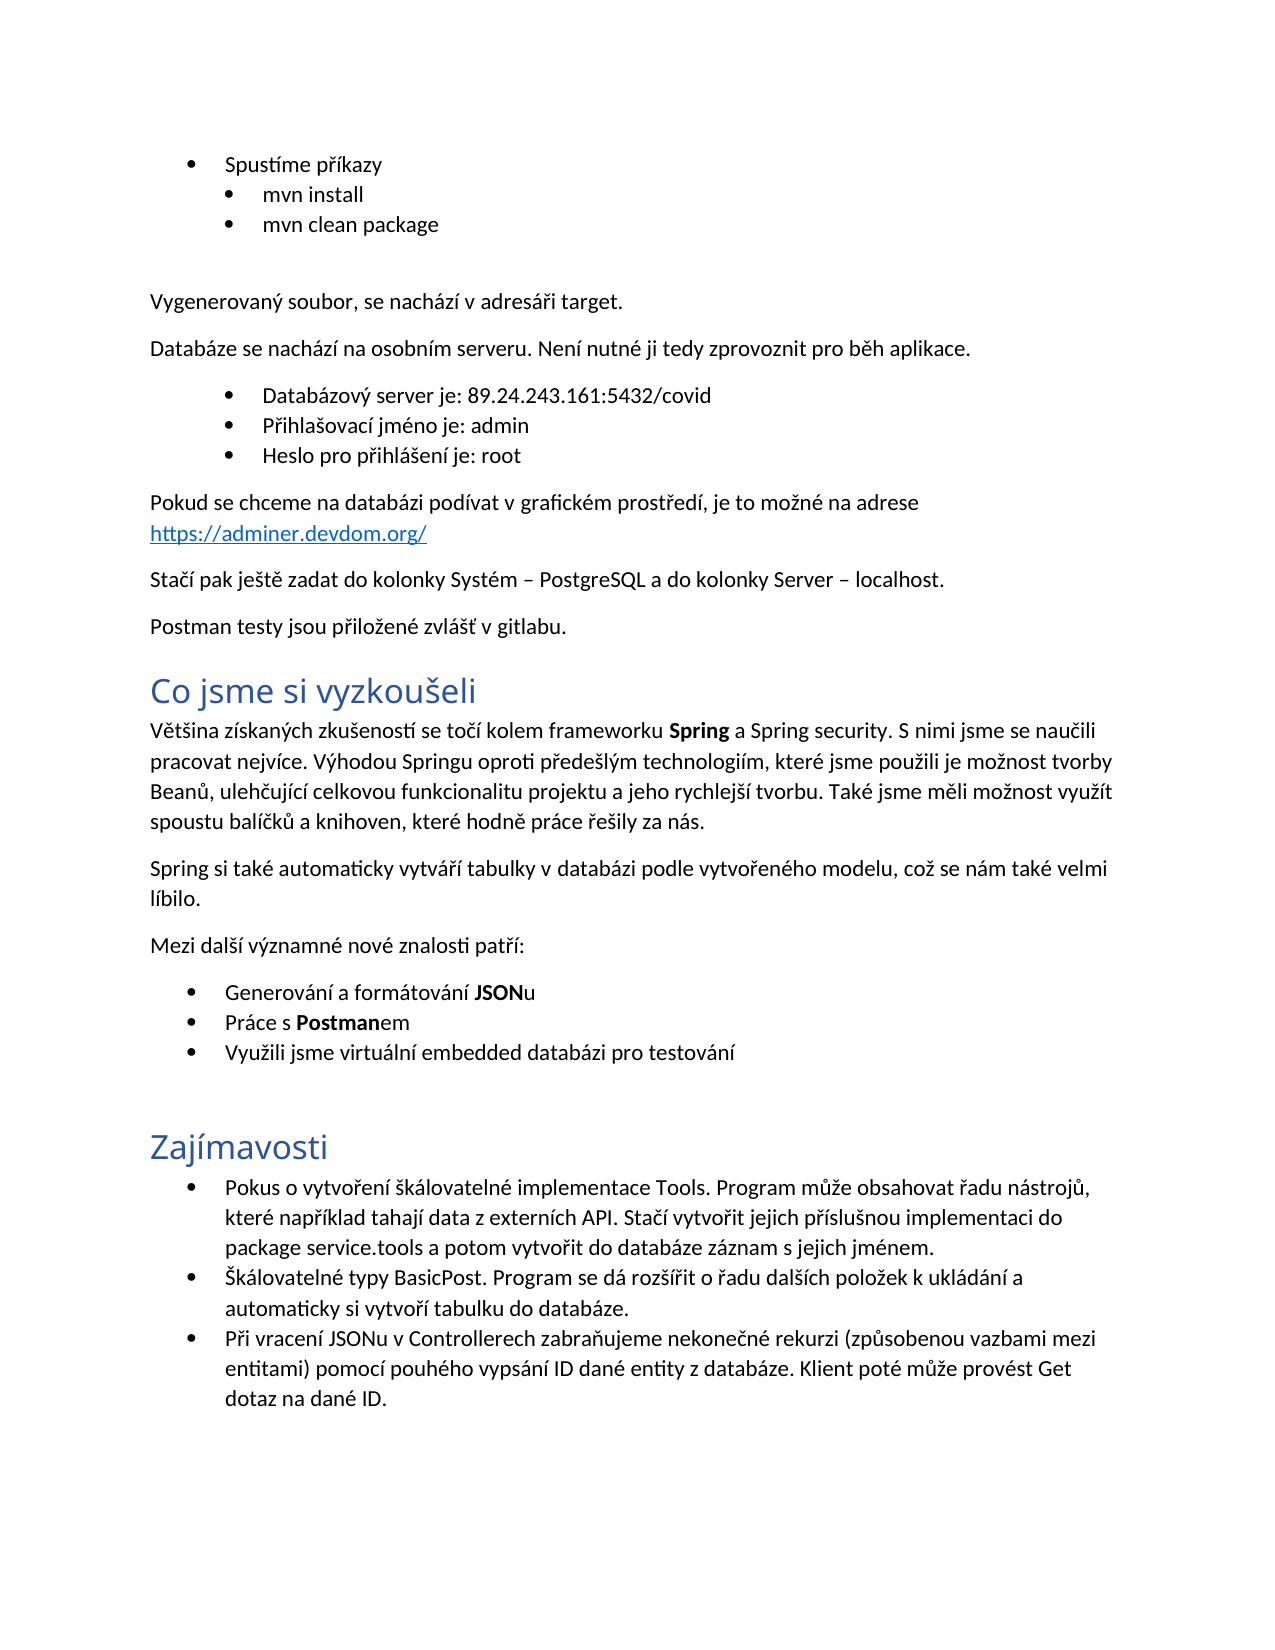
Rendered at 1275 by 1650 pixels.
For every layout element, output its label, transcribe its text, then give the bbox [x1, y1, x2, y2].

text Spring si také automaticky vytváří tabulky v databázi podle vytvořeného modelu, což se nám také velmi líbilo. [150, 854, 1125, 912]
list Škálovatelné typy BasicPost. Program se dá rozšířit o řadu dalších položek k ukládání a automaticky si vytvoří tabulku do databáze. [187, 1263, 1125, 1322]
text Stačí pak ještě zadat do kolonky Systém – PostgreSQL a do kolonky Server – localhost. [150, 566, 1125, 594]
text Mezi další významné nové znalosti patří: [150, 931, 1125, 959]
subtitle Co jsme si vyzkoušeli [150, 668, 1125, 713]
list Heslo pro přihlášení je: root [225, 442, 1125, 470]
list Pokus o vytvoření škálovatelné implementace Tools. Program může obsahovat řadu nástrojů, které například tahají data z externích API. Stačí vytvořit jejich příslušnou implementaci do package service.tools a potom vytvořit do databáze záznam s jejich jménem. [187, 1173, 1125, 1261]
list mvn install [225, 180, 1125, 208]
list Databázový server je: 89.24.243.161:5432/covid [225, 381, 1125, 409]
list Přihlašovací jméno je: admin [225, 411, 1125, 439]
list Při vracení JSONu v Controllerech zabraňujeme nekonečné rekurzi (způsobenou vazbami mezi entitami) pomocí pouhého vypsání ID dané entity z databáze. Klient poté může provést Get dotaz na dané ID. [187, 1324, 1125, 1412]
text Postman testy jsou přiložené zvlášť v gitlabu. [150, 612, 1125, 641]
text Vygenerovaný soubor, se nachází v adresáři target. [150, 287, 1125, 316]
text Pokud se chceme na databázi podívat v grafickém prostředí, je to možné na adrese https://adminer.devdom.org/ [150, 488, 1125, 547]
list Využili jsme virtuální embedded databázi pro testování [187, 1038, 1125, 1067]
text Databáze se nachází na osobním serveru. Není nutné ji tedy zprovoznit pro běh aplikace. [150, 334, 1125, 362]
text Většina získaných zkušeností se točí kolem frameworku Spring a Spring security. S nimi jsme se naučili pracovat nejvíce. Výhodou Springu oproti předešlým technologiím, které jsme použili je možnost tvorby Beanů, ulehčující celkovou funkcionalitu projektu a jeho rychlejší tvorbu. Také jsme měli možnost využít spoustu balíčků a knihoven, které hodně práce řešily za nás. [150, 717, 1125, 835]
subtitle Zajímavosti [150, 1124, 1125, 1169]
list Spustíme příkazy [187, 150, 1125, 178]
list mvn clean package [225, 210, 1125, 238]
list Generování a formátování JSONu [187, 978, 1125, 1006]
list Práce s Postmanem [187, 1008, 1125, 1036]
